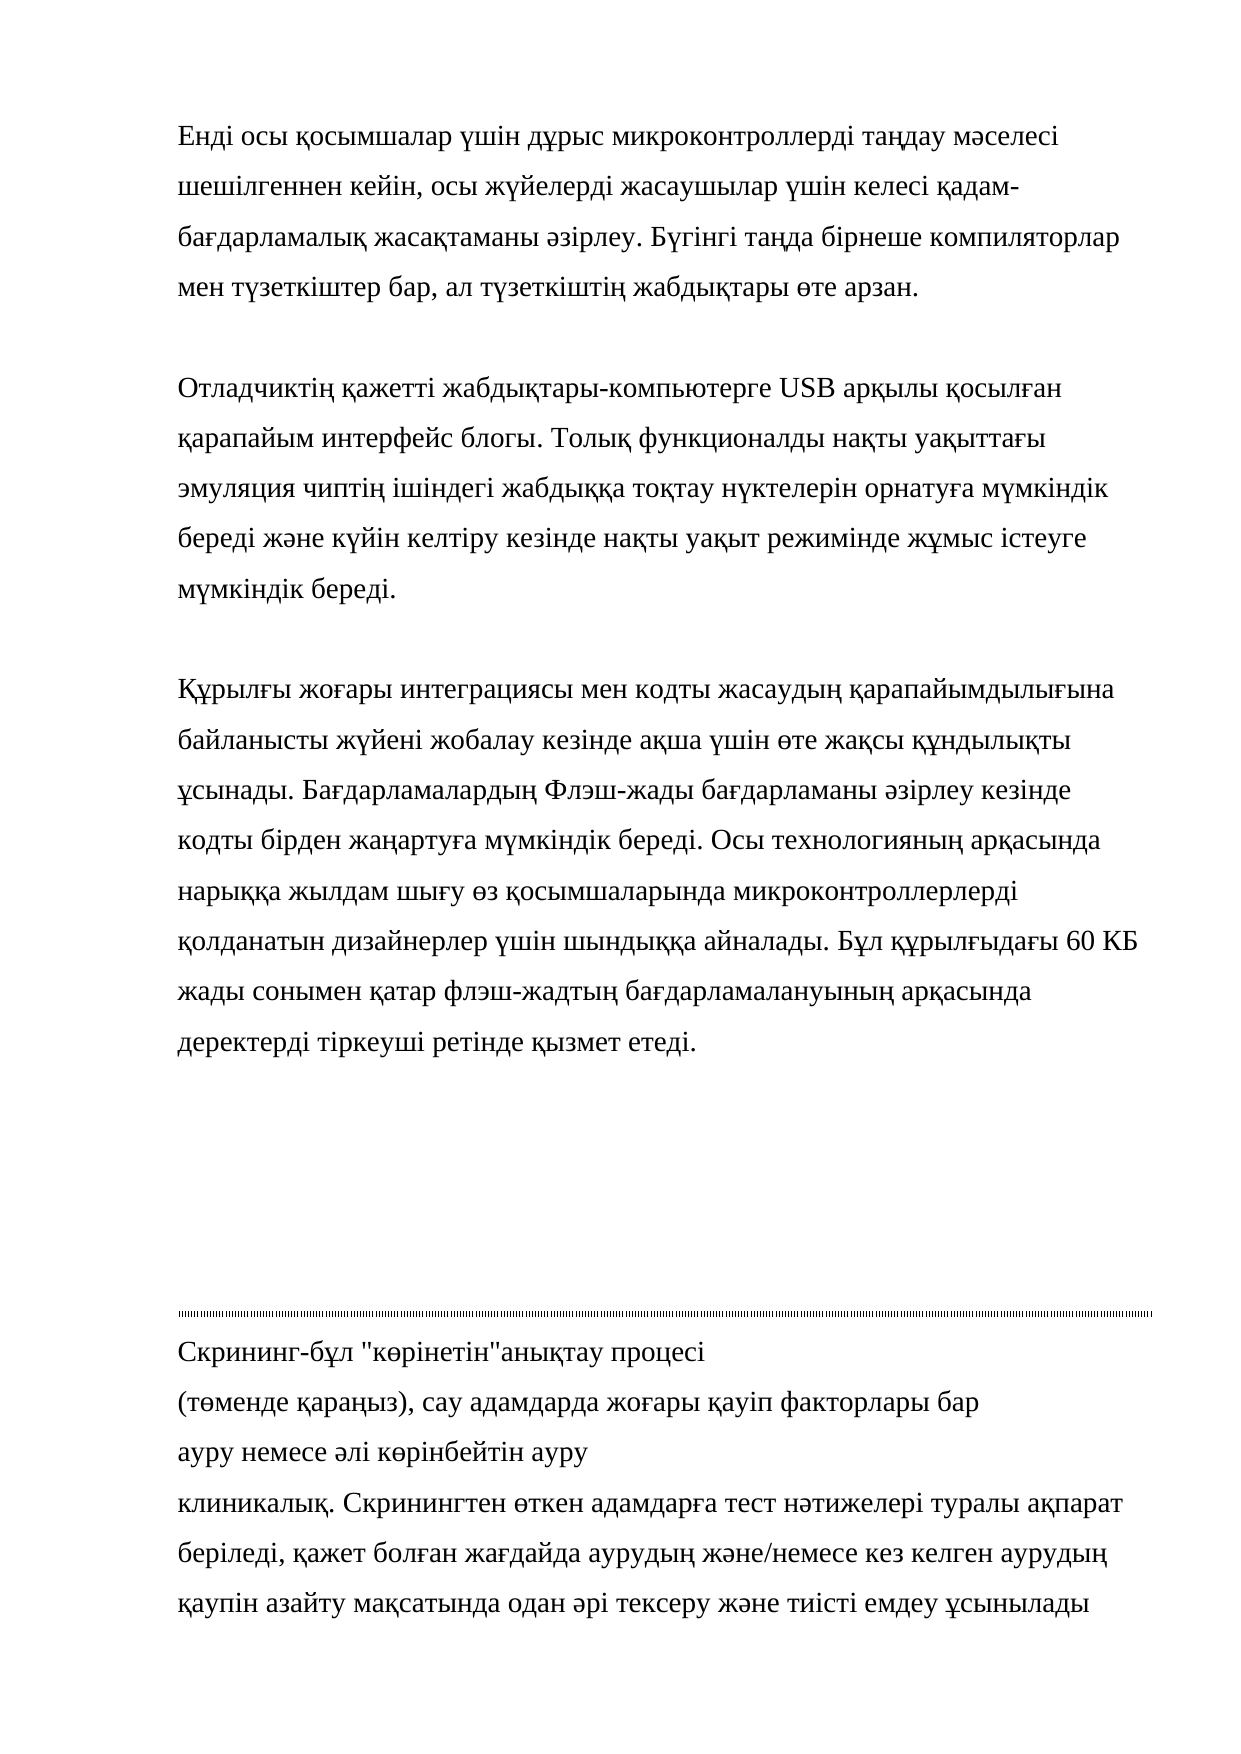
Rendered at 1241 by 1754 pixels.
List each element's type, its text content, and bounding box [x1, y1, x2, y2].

text клиникалық. Скринингтен өткен адамдарға тест нәтижелері туралы ақпарат беріледі, қажет болған жағдайда аурудың және/немесе кез келген аурудың қаупін азайту мақсатында одан әрі тексеру және тиісті емдеу ұсынылады [177, 1485, 1152, 1619]
text Отладчиктің қажетті жабдықтары-компьютерге USB арқылы қосылған қарапайым интерфейс блогы. Толық функционалды нақты уақыттағы эмуляция чиптің ішіндегі жабдыққа тоқтау нүктелерін орнатуға мүмкіндік береді және күйін келтіру кезінде нақты уақыт режимінде жұмыс істеуге мүмкіндік береді. [177, 370, 1152, 604]
text ауру немесе әлі көрінбейтін ауру [177, 1434, 1152, 1468]
text Енді осы қосымшалар үшін дұрыс микроконтроллерді таңдау мәселесі шешілгеннен кейін, осы жүйелерді жасаушылар үшін келесі қадам-бағдарламалық жасақтаманы әзірлеу. Бүгінгі таңда бірнеше компиляторлар мен түзеткіштер бар, ал түзеткіштің жабдықтары өте арзан. [177, 118, 1152, 303]
text (төменде қараңыз), сау адамдарда жоғары қауіп факторлары бар [177, 1384, 1152, 1418]
text Скрининг-бұл "көрінетін"анықтау процесі [177, 1334, 1152, 1367]
text Құрылғы жоғары интеграциясы мен кодты жасаудың қарапайымдылығына байланысты жүйені жобалау кезінде ақша үшін өте жақсы құндылықты ұсынады. Бағдарламалардың Флэш-жады бағдарламаны әзірлеу кезінде кодты бірден жаңартуға мүмкіндік береді. Осы технологияның арқасында нарыққа жылдам шығу өз қосымшаларында микроконтроллерлерді қолданатын дизайнерлер үшін шындыққа айналады. Бұл құрылғыдағы 60 КБ жады сонымен қатар флэш-жадтың бағдарламалануының арқасында деректерді тіркеуші ретінде қызмет етеді. [177, 672, 1152, 1057]
